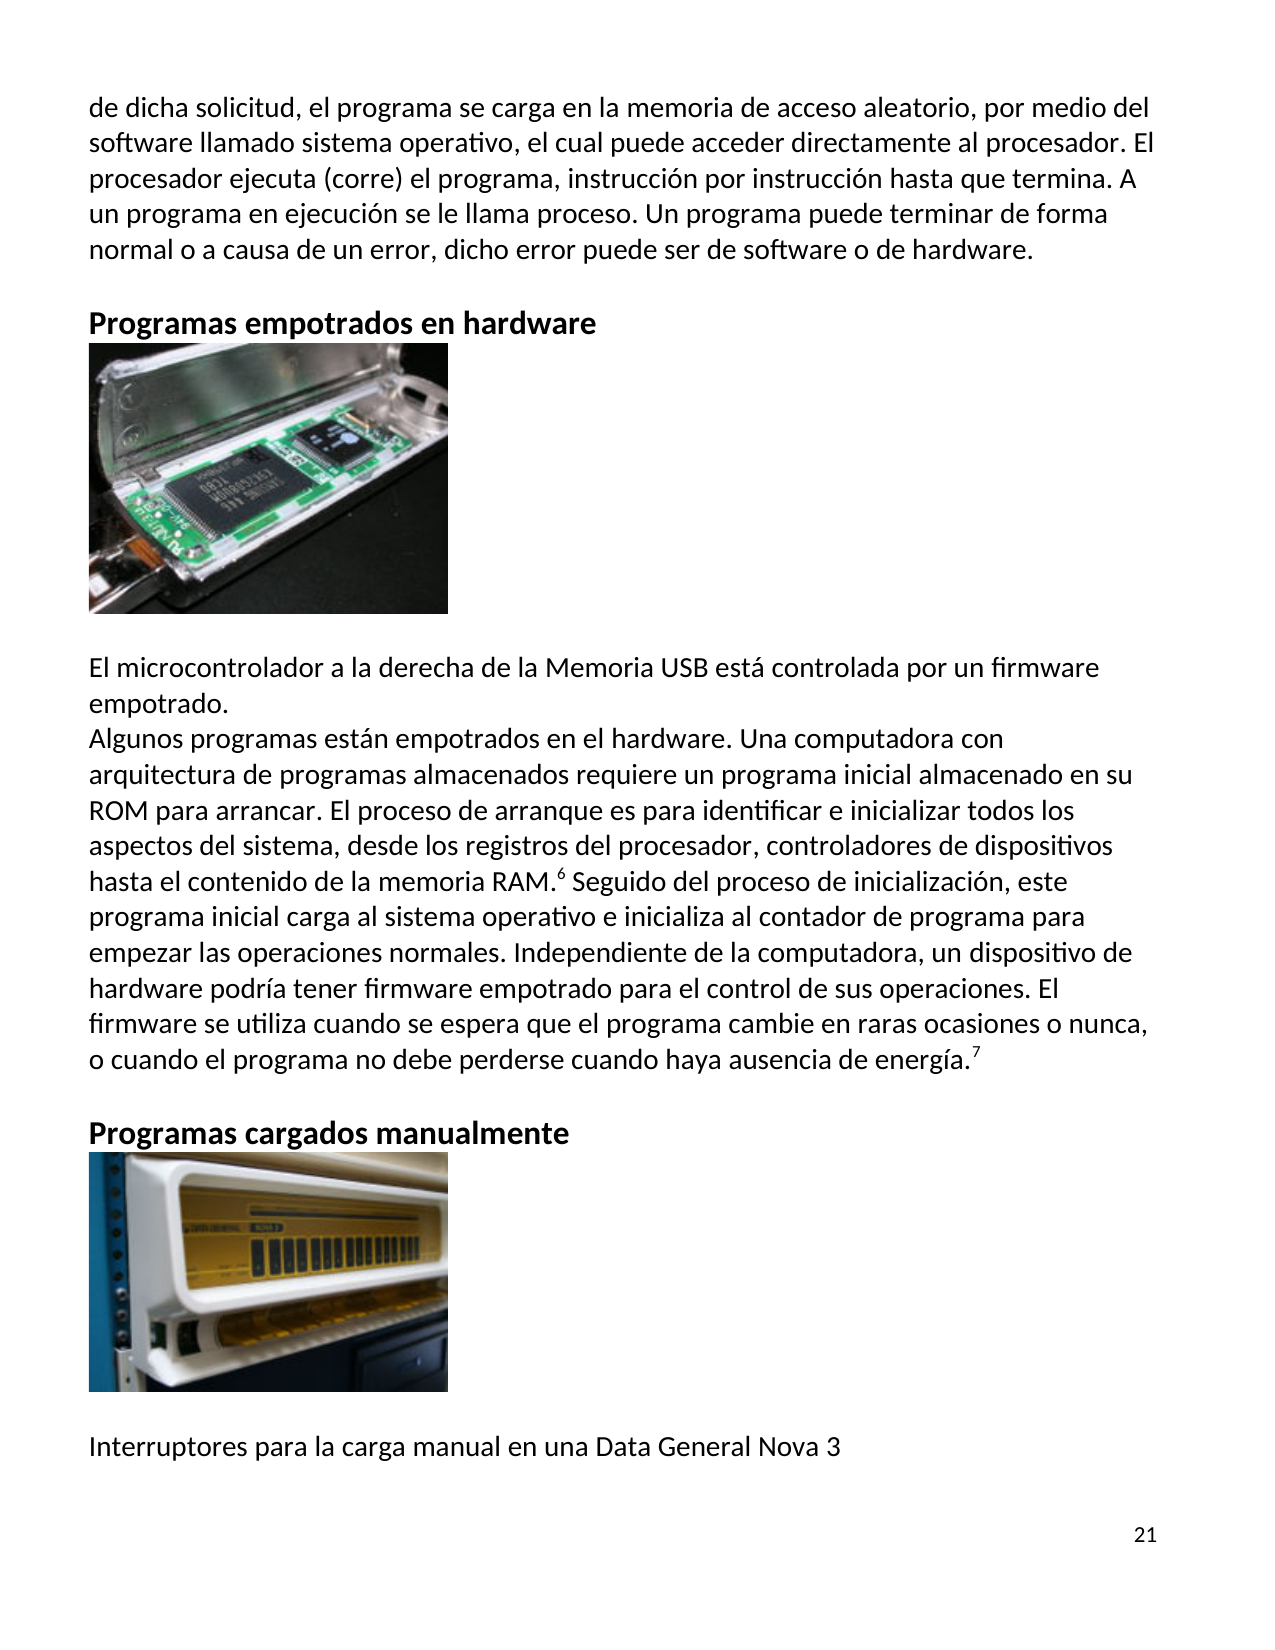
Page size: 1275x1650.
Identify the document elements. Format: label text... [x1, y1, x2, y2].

picture [88, 1152, 448, 1392]
picture [88, 343, 448, 614]
text Interruptores para la carga manual en una Data General Nova 3 [89, 1428, 1157, 1463]
text Programas cargados manualmente [89, 1112, 1157, 1153]
text Programas empotrados en hardware [89, 302, 1157, 343]
text El microcontrolador a la derecha de la Memoria USB está controlada por un firmware empotrado. [89, 649, 1157, 720]
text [89, 89, 1157, 267]
text Algunos programas están empotrados en el hardware. Una computadora con arquitectura de programas almacenados requiere un programa inicial almacenado en su ROM para arrancar. El proceso de arranque es para identificar e inicializar todos los aspectos del sistema, desde los registros del procesador, controladores de dispositivos hasta el contenido de la memoria RAM.[6] Seguido del proceso de inicialización, este programa inicial carga al sistema operativo e inicializa al contador de programa para empezar las operaciones normales. Independiente de la computadora, un dispositivo de hardware podría tener firmware empotrado para el control de sus operaciones. El firmware se utiliza cuando se espera que el programa cambie en raras ocasiones o nunca, o cuando el programa no debe perderse cuando haya ausencia de energía.[7] [89, 720, 1157, 1077]
